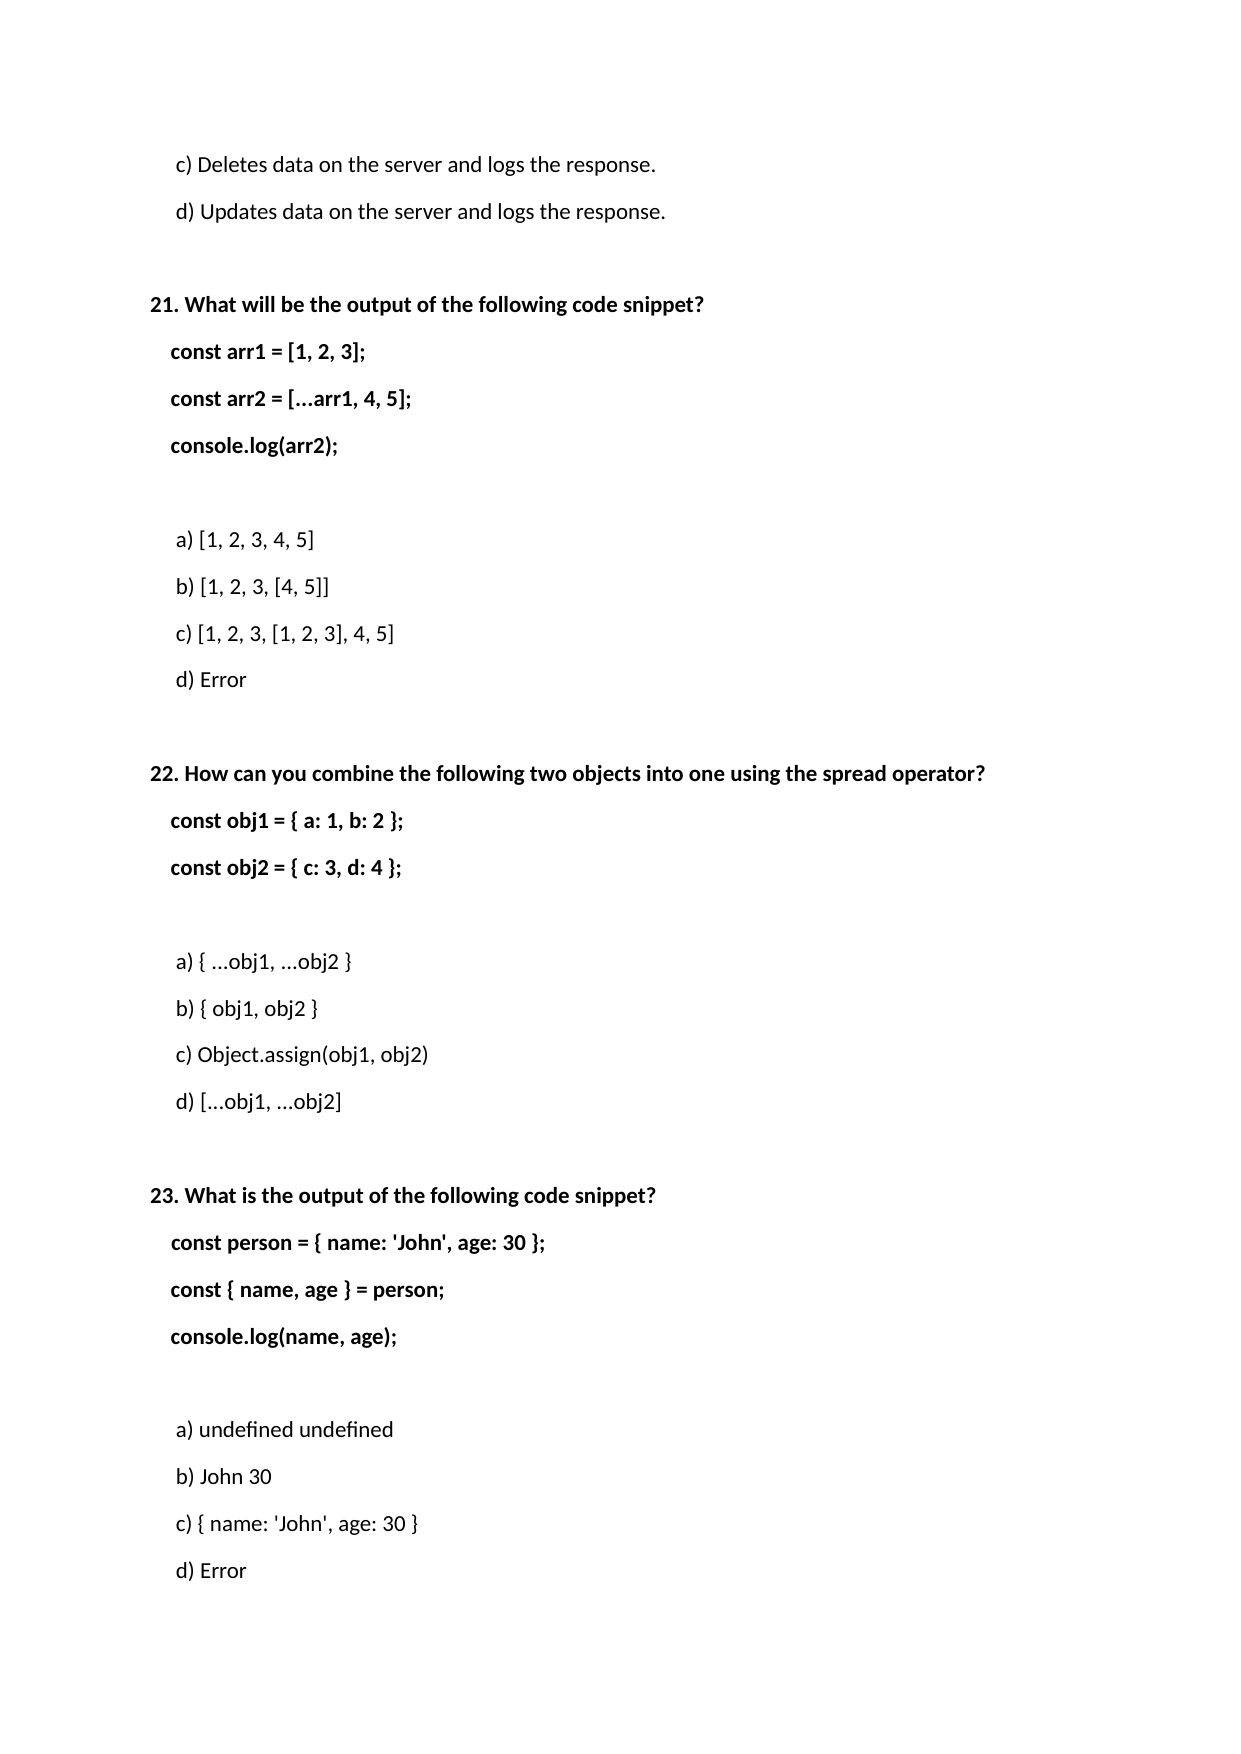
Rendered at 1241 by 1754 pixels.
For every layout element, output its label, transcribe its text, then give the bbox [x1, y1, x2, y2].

text const arr2 = [...arr1, 4, 5]; [150, 384, 1090, 412]
text const obj2 = { c: 3, d: 4 }; [150, 853, 1090, 881]
text console.log(arr2); [150, 431, 1090, 459]
text c) Object.assign(obj1, obj2) [150, 1041, 1090, 1069]
text console.log(name, age); [150, 1322, 1090, 1350]
text c) Deletes data on the server and logs the response. [150, 150, 1090, 178]
text d) Updates data on the server and logs the response. [150, 197, 1090, 225]
text a) [1, 2, 3, 4, 5] [150, 525, 1090, 553]
text b) { obj1, obj2 } [150, 994, 1090, 1022]
text b) [1, 2, 3, [4, 5]] [150, 572, 1090, 600]
text 21. What will be the output of the following code snippet? [150, 291, 1090, 319]
text const person = { name: 'John', age: 30 }; [150, 1228, 1090, 1256]
text const obj1 = { a: 1, b: 2 }; [150, 806, 1090, 834]
text d) Error [150, 666, 1090, 694]
text 22. How can you combine the following two objects into one using the spread operator? [150, 759, 1090, 787]
text d) [...obj1, ...obj2] [150, 1087, 1090, 1116]
text c) { name: 'John', age: 30 } [150, 1509, 1090, 1537]
text a) undefined undefined [150, 1416, 1090, 1444]
text const { name, age } = person; [150, 1275, 1090, 1303]
text const arr1 = [1, 2, 3]; [150, 337, 1090, 366]
text b) John 30 [150, 1462, 1090, 1491]
text a) { ...obj1, ...obj2 } [150, 947, 1090, 975]
text 23. What is the output of the following code snippet? [150, 1181, 1090, 1209]
text d) Error [150, 1556, 1090, 1584]
text c) [1, 2, 3, [1, 2, 3], 4, 5] [150, 619, 1090, 647]
